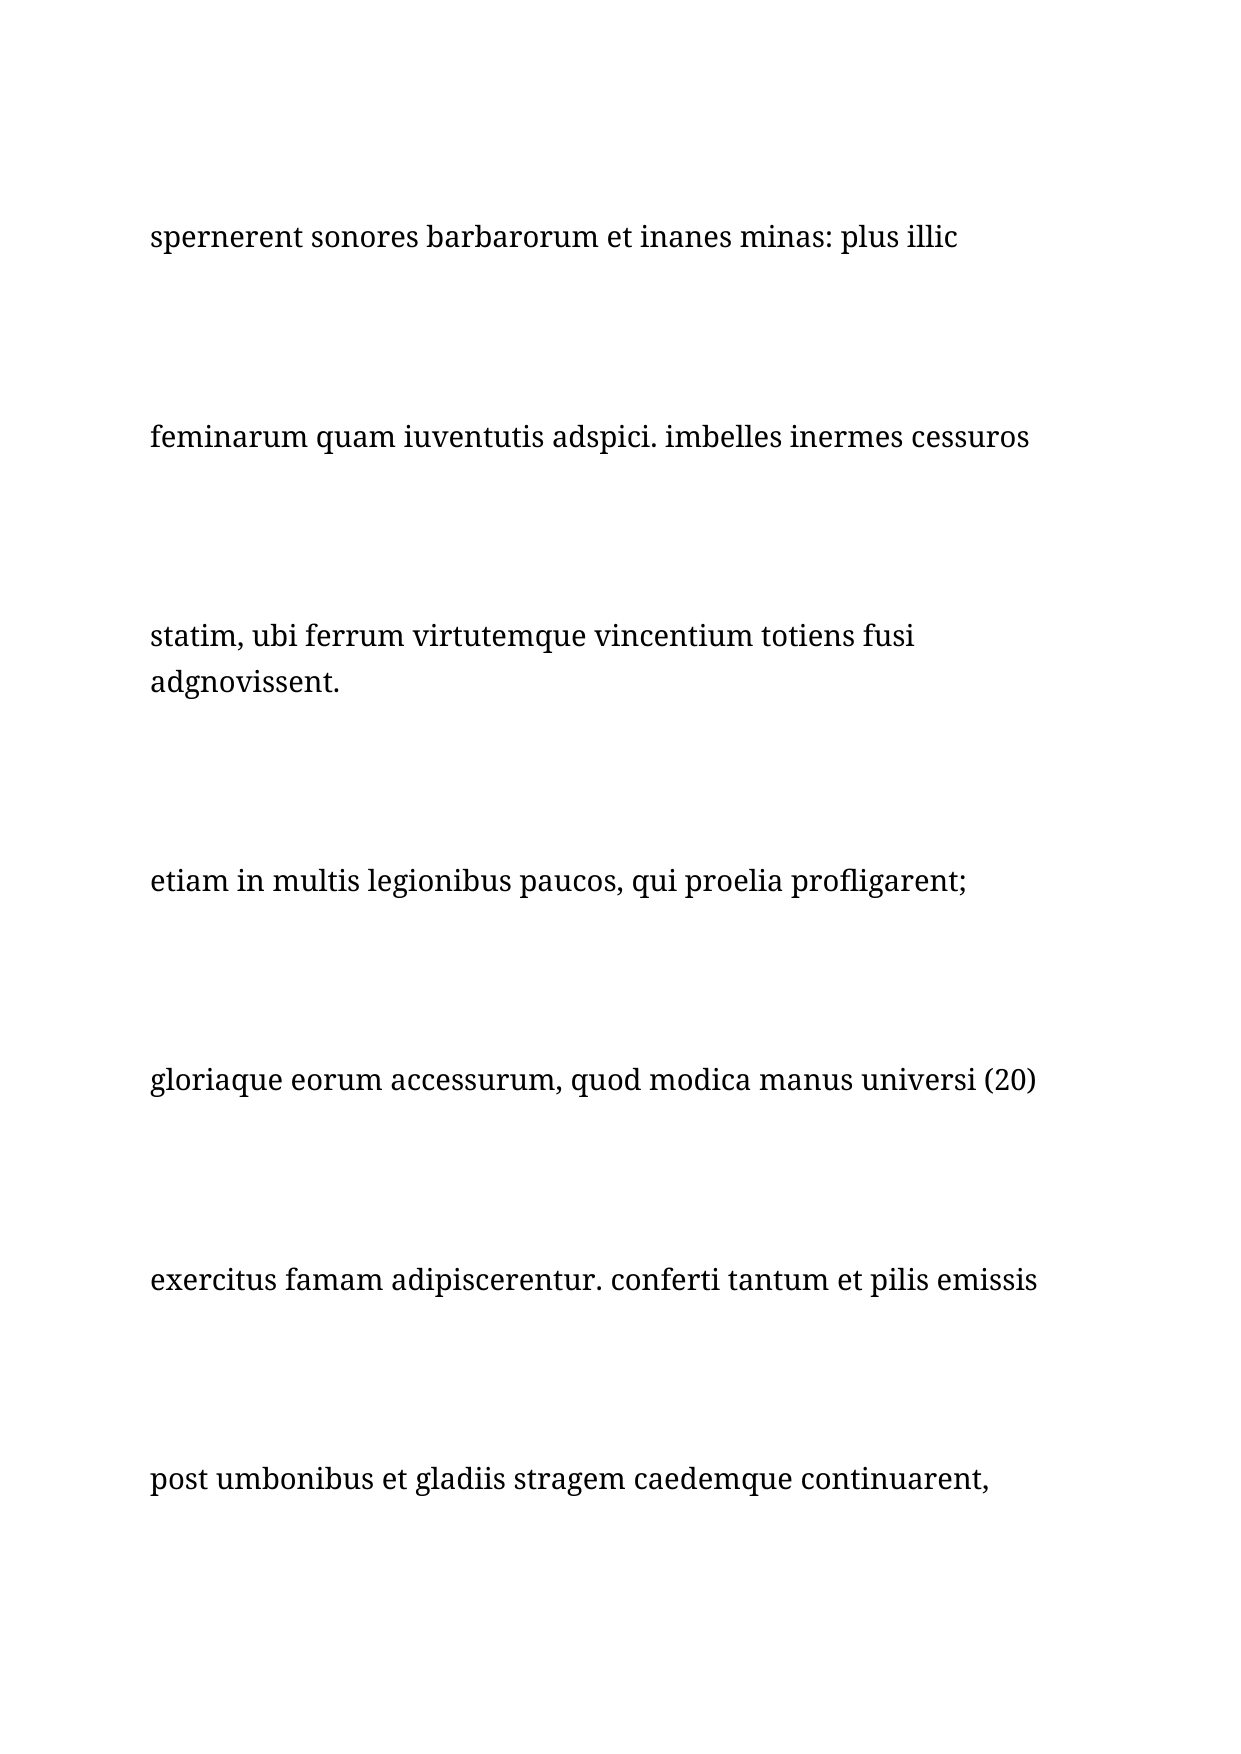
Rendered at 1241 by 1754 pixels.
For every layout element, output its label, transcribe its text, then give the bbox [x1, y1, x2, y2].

text feminarum quam iuventutis adspici. imbelles inermes cessuros [150, 416, 1090, 456]
text etiam in multis legionibus paucos, qui proelia profligarent; [150, 860, 1090, 900]
text post umbonibus et gladiis stragem caedemque continuarent, [150, 1458, 1090, 1498]
text exercitus famam adipiscerentur. conferti tantum et pilis emissis [150, 1259, 1090, 1299]
text gloriaque eorum accessurum, quod modica manus universi (20) [150, 1059, 1090, 1099]
text statim, ubi ferrum virtutemque vincentium totiens fusi adgnovissent. [150, 615, 1090, 701]
text spernerent sonores barbarorum et inanes minas: plus illic [150, 216, 1090, 256]
